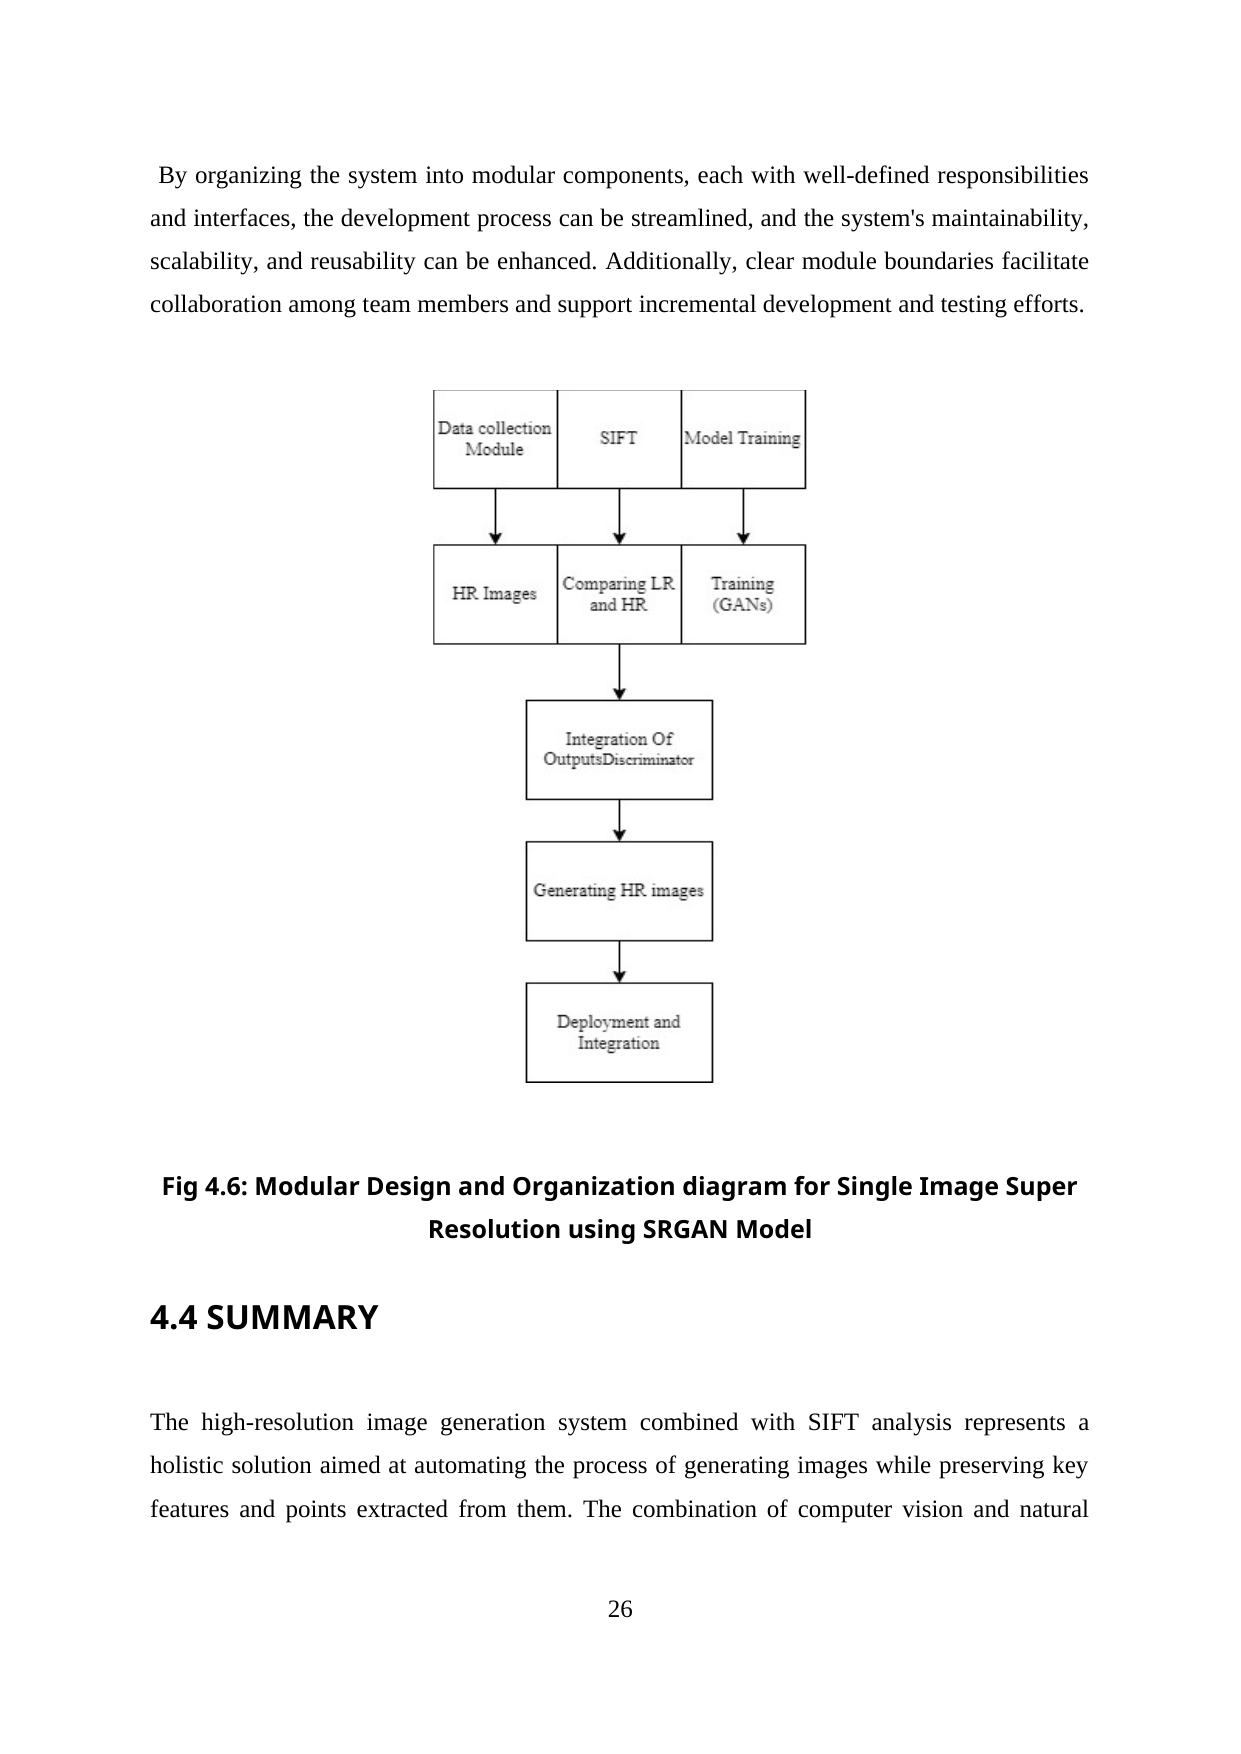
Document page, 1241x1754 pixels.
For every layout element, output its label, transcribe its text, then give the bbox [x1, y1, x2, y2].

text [150, 1407, 1090, 1522]
text By organizing the system into modular components, each with well-defined responsibilities and interfaces, the development process can be streamlined, and the system's maintainability, scalability, and reusability can be enhanced. Additionally, clear module boundaries facilitate collaboration among team members and support incremental development and testing efforts. [150, 160, 1090, 318]
text Fig 4.6: Modular Design and Organization diagram for Single Image Super Resolution using SRGAN Model [150, 1169, 1090, 1248]
picture [433, 390, 808, 1083]
text 4.4 SUMMARY [150, 1294, 1090, 1339]
